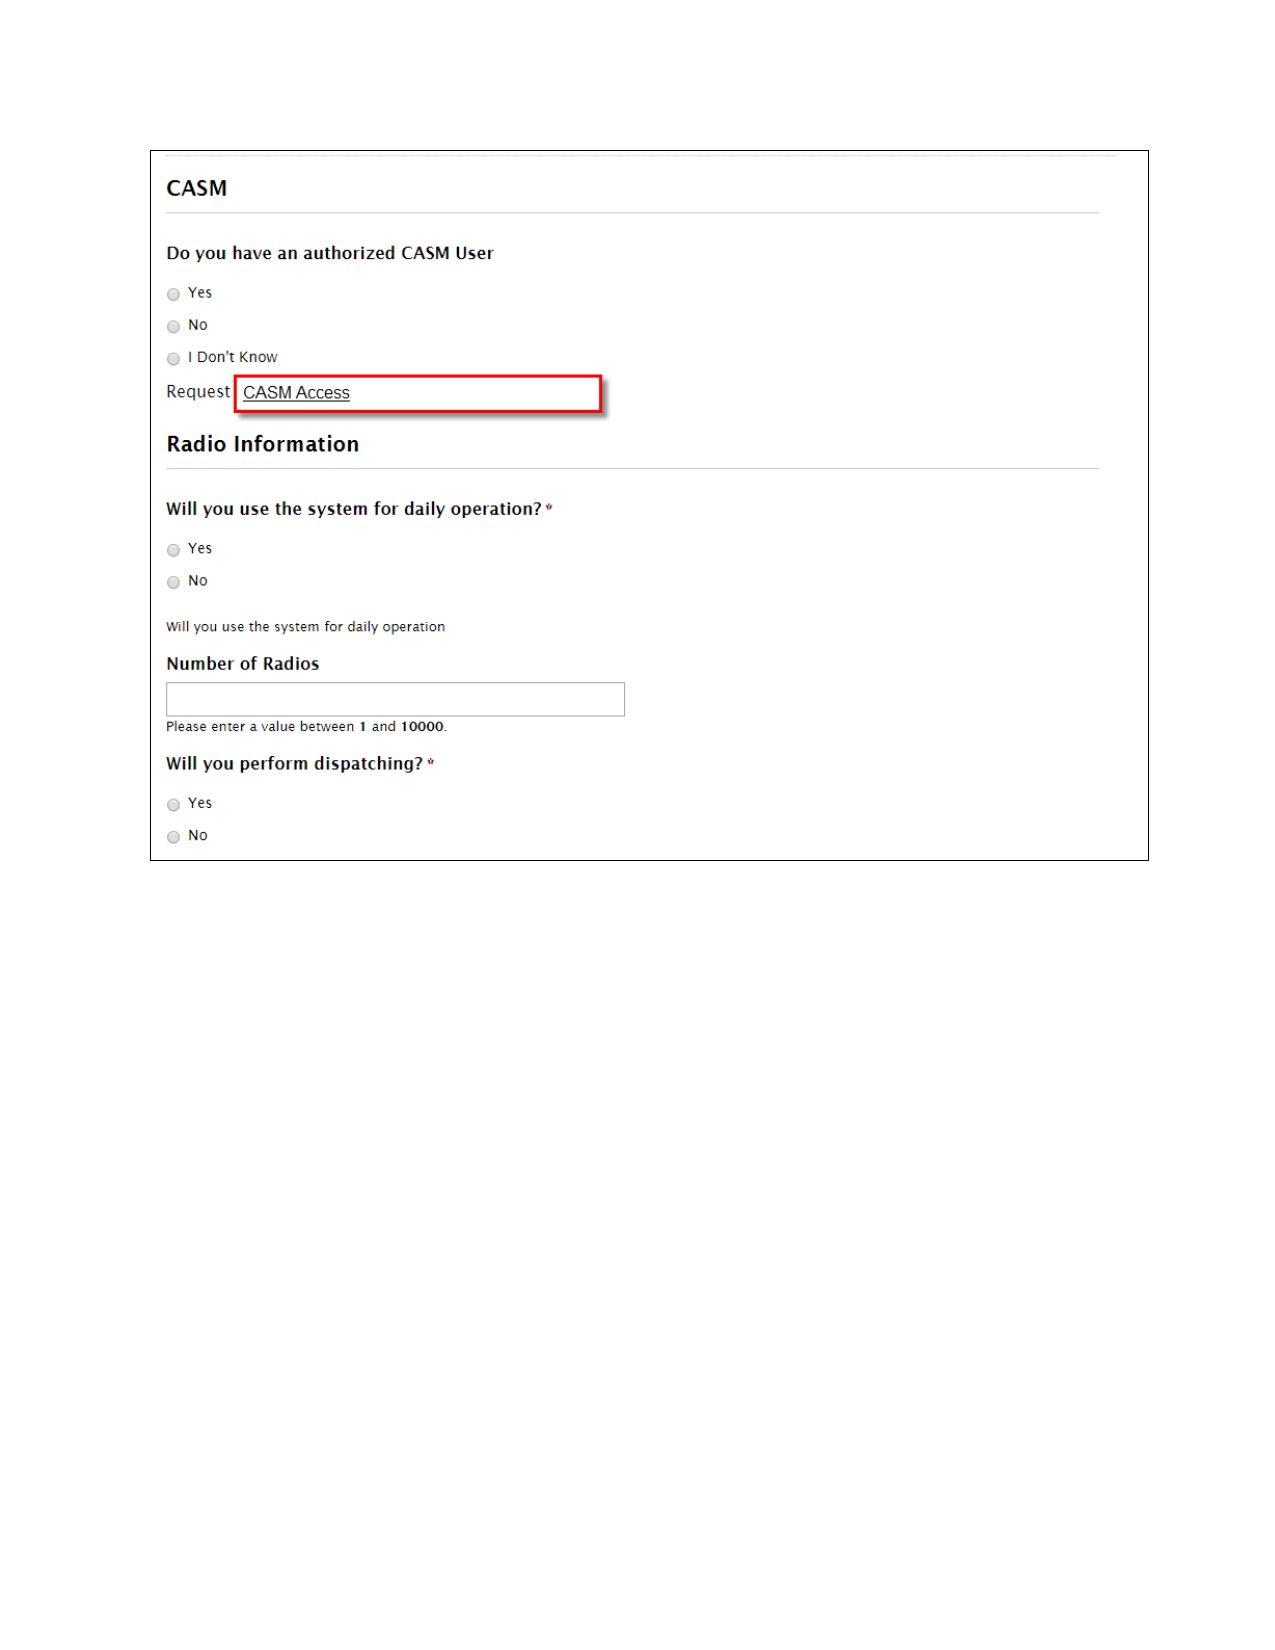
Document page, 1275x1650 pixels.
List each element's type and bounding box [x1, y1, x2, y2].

table_cell [1137, 151, 1148, 859]
picture [161, 151, 1137, 860]
table_cell [151, 151, 161, 859]
